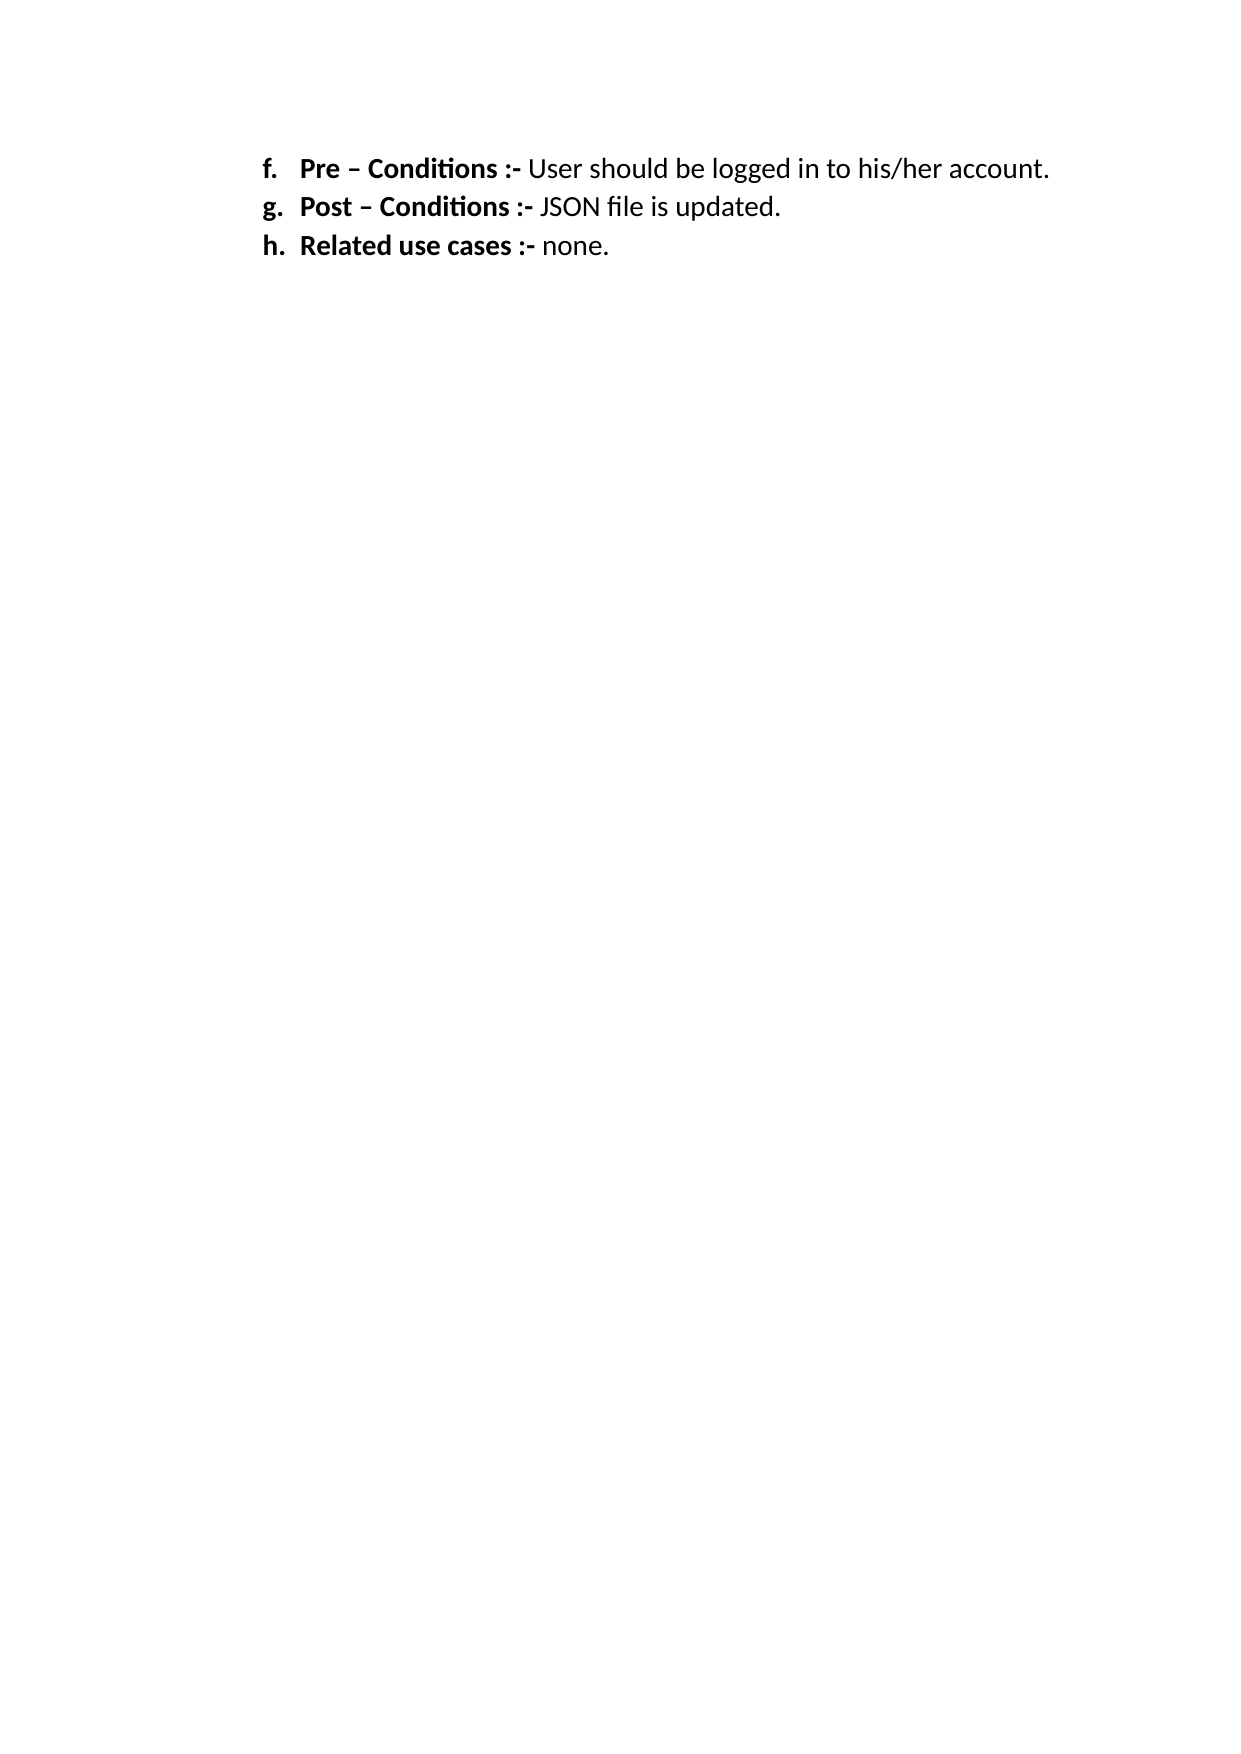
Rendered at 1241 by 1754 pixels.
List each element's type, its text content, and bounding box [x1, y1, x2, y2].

list Pre – Conditions :- User should be logged in to his/her account. [262, 150, 1090, 186]
list Post – Conditions :- JSON file is updated. [262, 188, 1090, 224]
list Related use cases :- none. [262, 227, 1090, 262]
